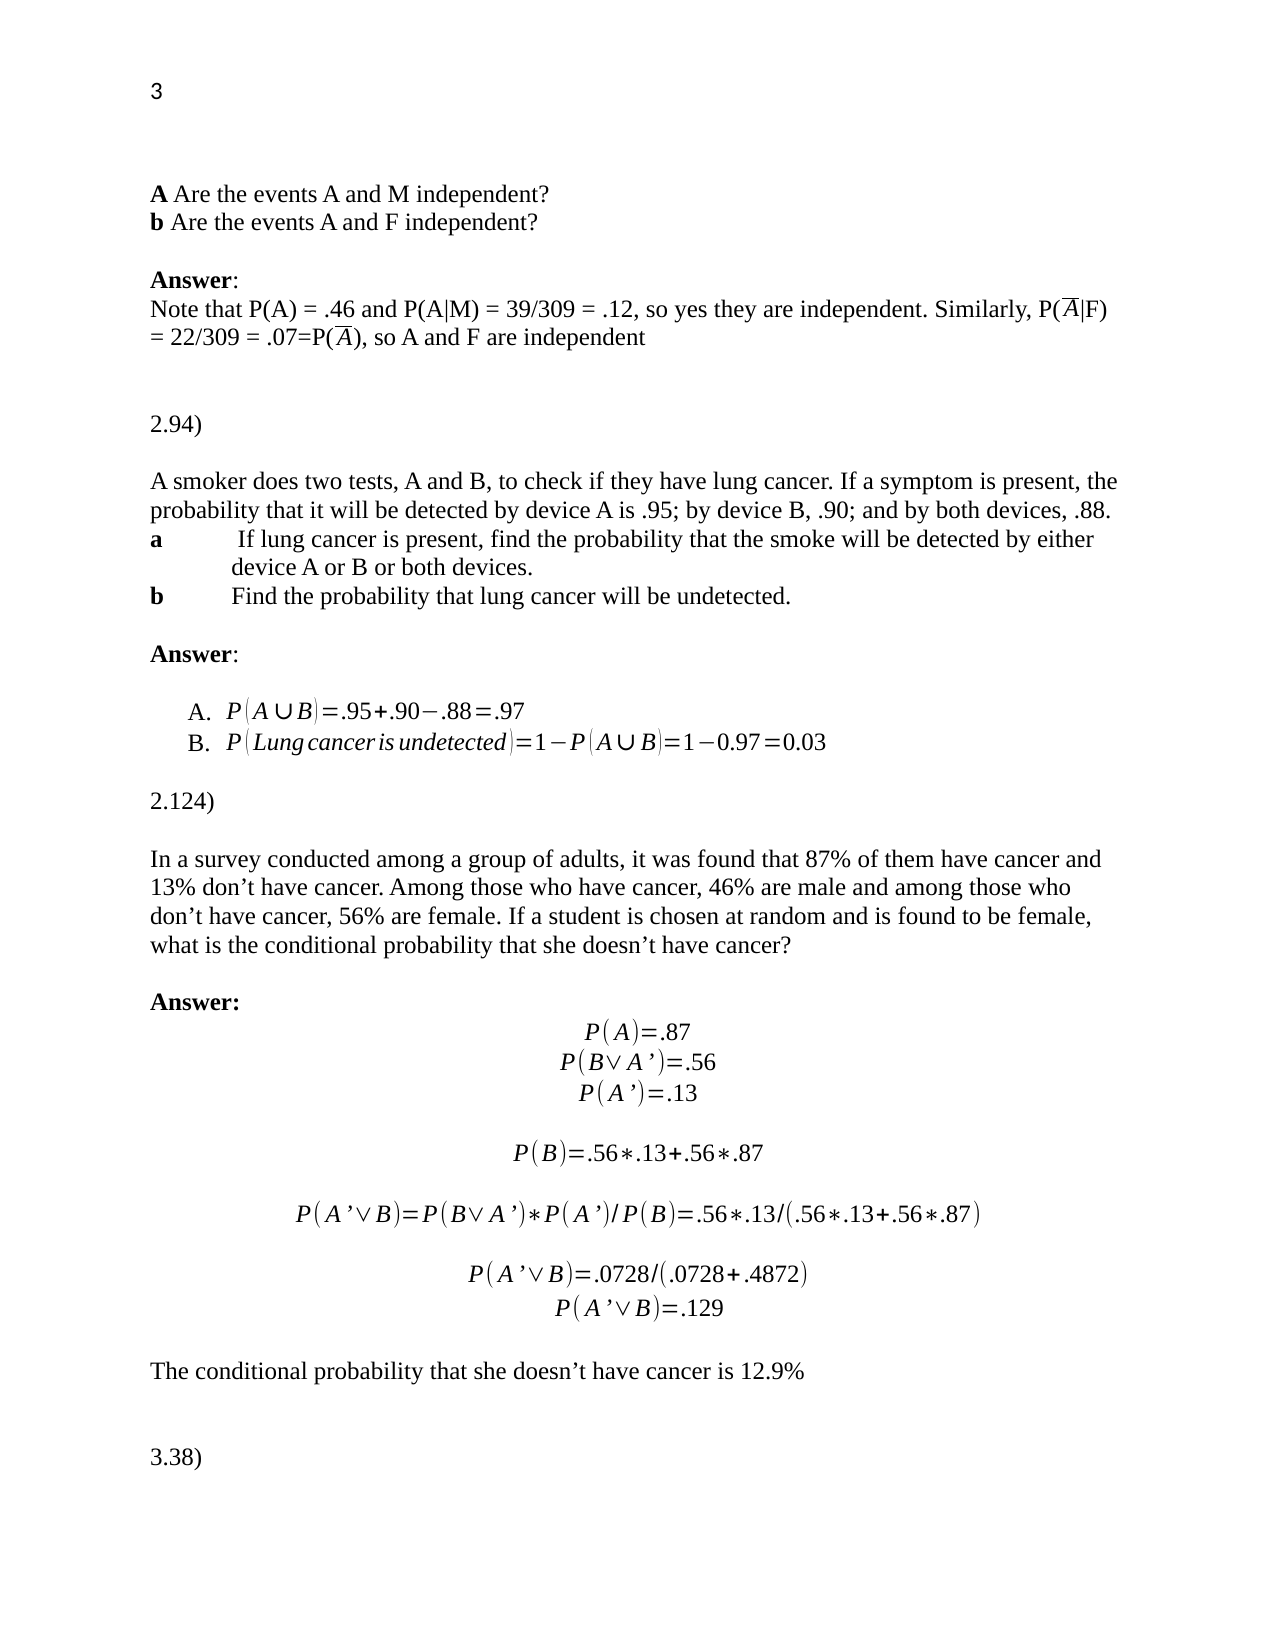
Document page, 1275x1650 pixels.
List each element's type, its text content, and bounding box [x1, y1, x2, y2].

text The conditional probability that she doesn’t have cancer is 12.9% [150, 1356, 1125, 1385]
text b Find the probability that lung cancer will be undetected. [150, 581, 1125, 610]
text b Are the events A and F independent? [150, 207, 1125, 236]
text Answer: [150, 265, 1125, 294]
text A Are the events A and M independent? [150, 179, 1125, 207]
text 2.124) [150, 786, 1125, 815]
text Note that P(A) = .46 and P(A|M) = 39/309 = .12, so yes they are independent. Similarly, P(|F) = 22/309 = .07=P(), so A and F are independent [150, 294, 1125, 351]
text a If lung cancer is present, find the probability that the smoke will be detected by either device A or B or both devices. [150, 524, 1125, 581]
text Answer: [150, 987, 1125, 1016]
text Answer: [150, 639, 1125, 667]
text 3.38) [150, 1442, 1125, 1471]
text In a survey conducted among a group of adults, it was found that 87% of them have cancer and 13% don’t have cancer. Among those who have cancer, 46% are male and among those who don’t have cancer, 56% are female. If a student is chosen at random and is found to be female, what is the conditional probability that she doesn’t have cancer? [150, 844, 1125, 959]
text A smoker does two tests, A and B, to check if they have lung cancer. If a symptom is present, the probability that it will be detected by device A is .95; by device B, .90; and by both devices, .88. [150, 466, 1125, 524]
text 2.94) [150, 409, 1125, 437]
